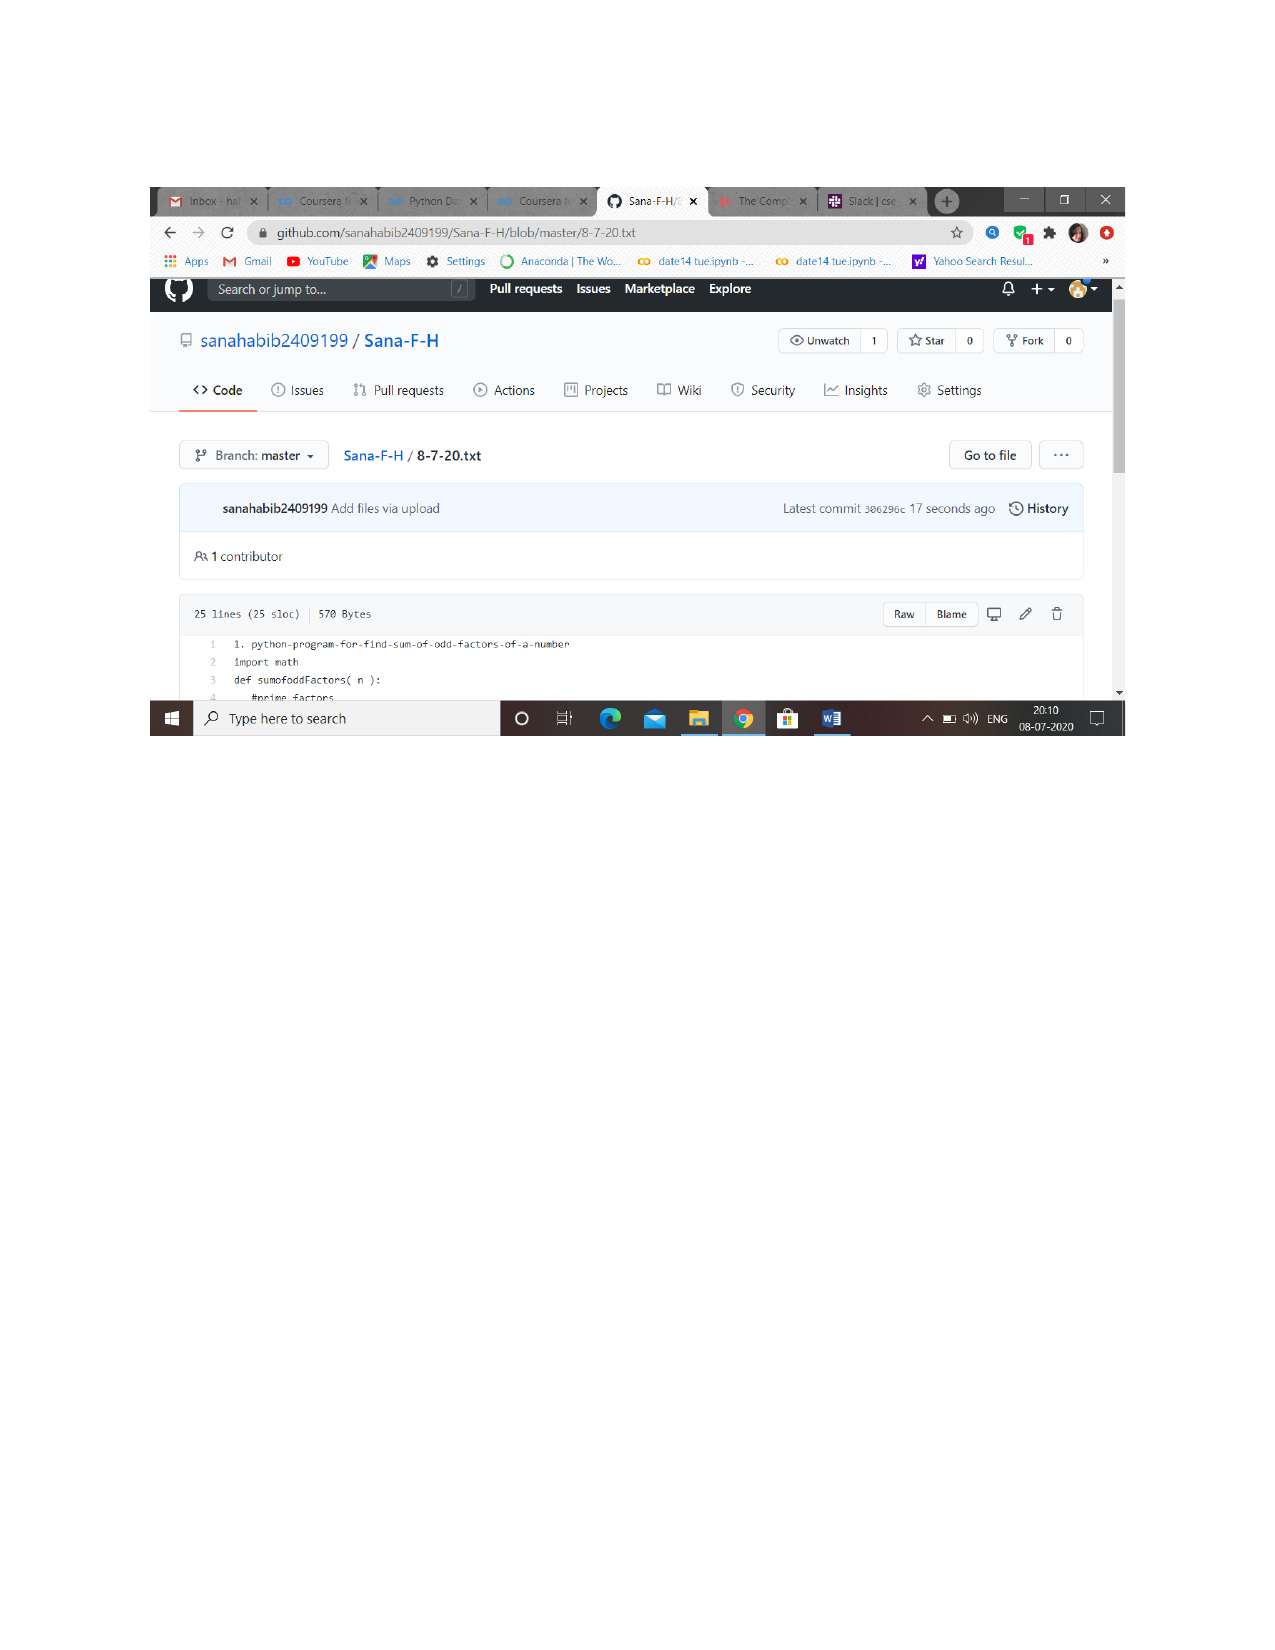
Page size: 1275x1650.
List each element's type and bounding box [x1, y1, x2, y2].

picture [150, 187, 1125, 736]
